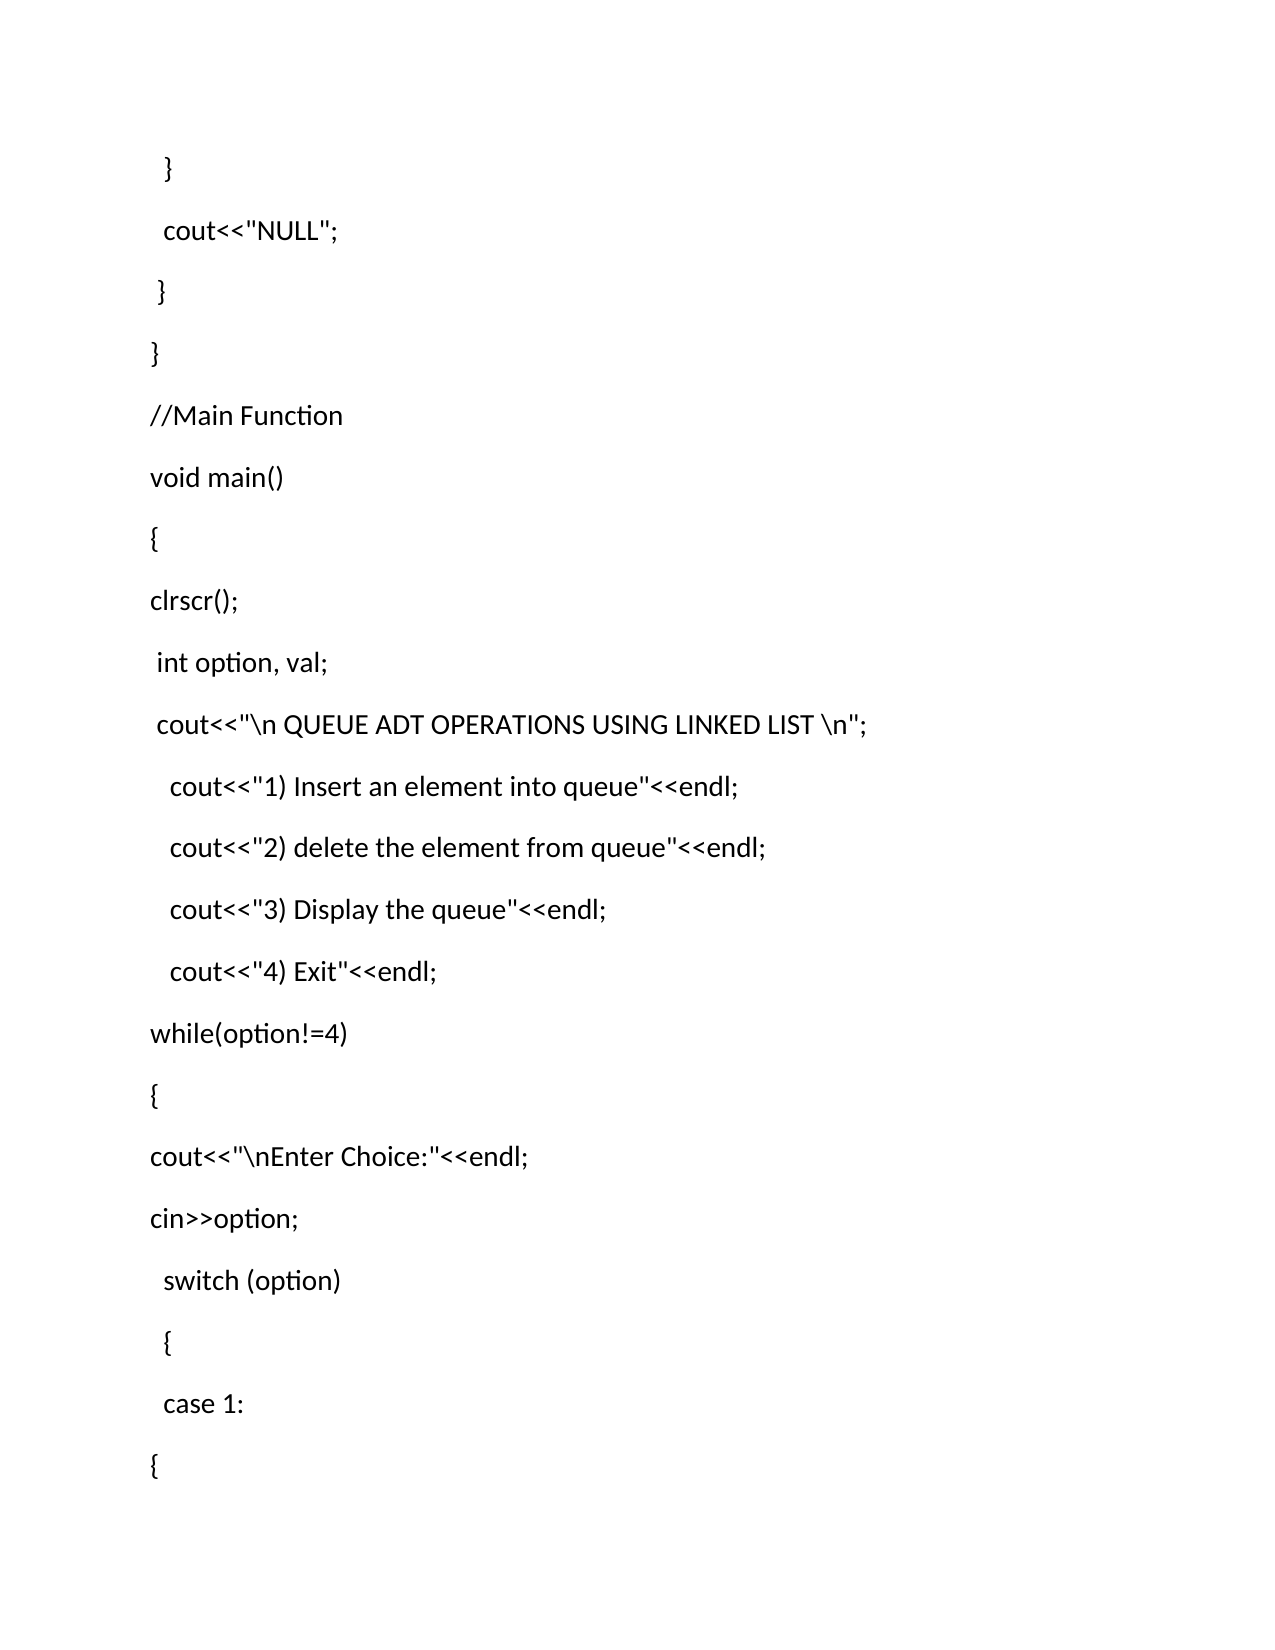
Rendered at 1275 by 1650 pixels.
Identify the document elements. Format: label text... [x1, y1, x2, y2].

text while(option!=4) [150, 1015, 1125, 1050]
text cout<<"4) Exit"<<endl; [150, 953, 1125, 989]
text } [150, 335, 1125, 371]
text switch (option) [150, 1262, 1125, 1297]
text cout<<"\nEnter Choice:"<<endl; [150, 1138, 1125, 1174]
text void main() [150, 459, 1125, 494]
text { [150, 1324, 1125, 1359]
text cout<<"2) delete the element from queue"<<endl; [150, 829, 1125, 865]
text cout<<"\n QUEUE ADT OPERATIONS USING LINKED LIST \n"; [150, 706, 1125, 742]
text int option, val; [150, 644, 1125, 680]
text { [150, 521, 1125, 556]
text cout<<"NULL"; [150, 212, 1125, 247]
text } [150, 273, 1125, 309]
text } [150, 150, 1125, 186]
text { [150, 1077, 1125, 1112]
text //Main Function [150, 397, 1125, 433]
text clrscr(); [150, 582, 1125, 618]
text cin>>option; [150, 1200, 1125, 1236]
text cout<<"1) Insert an element into queue"<<endl; [150, 768, 1125, 803]
text cout<<"3) Display the queue"<<endl; [150, 891, 1125, 927]
text case 1: [150, 1385, 1125, 1421]
text { [150, 1447, 1125, 1483]
